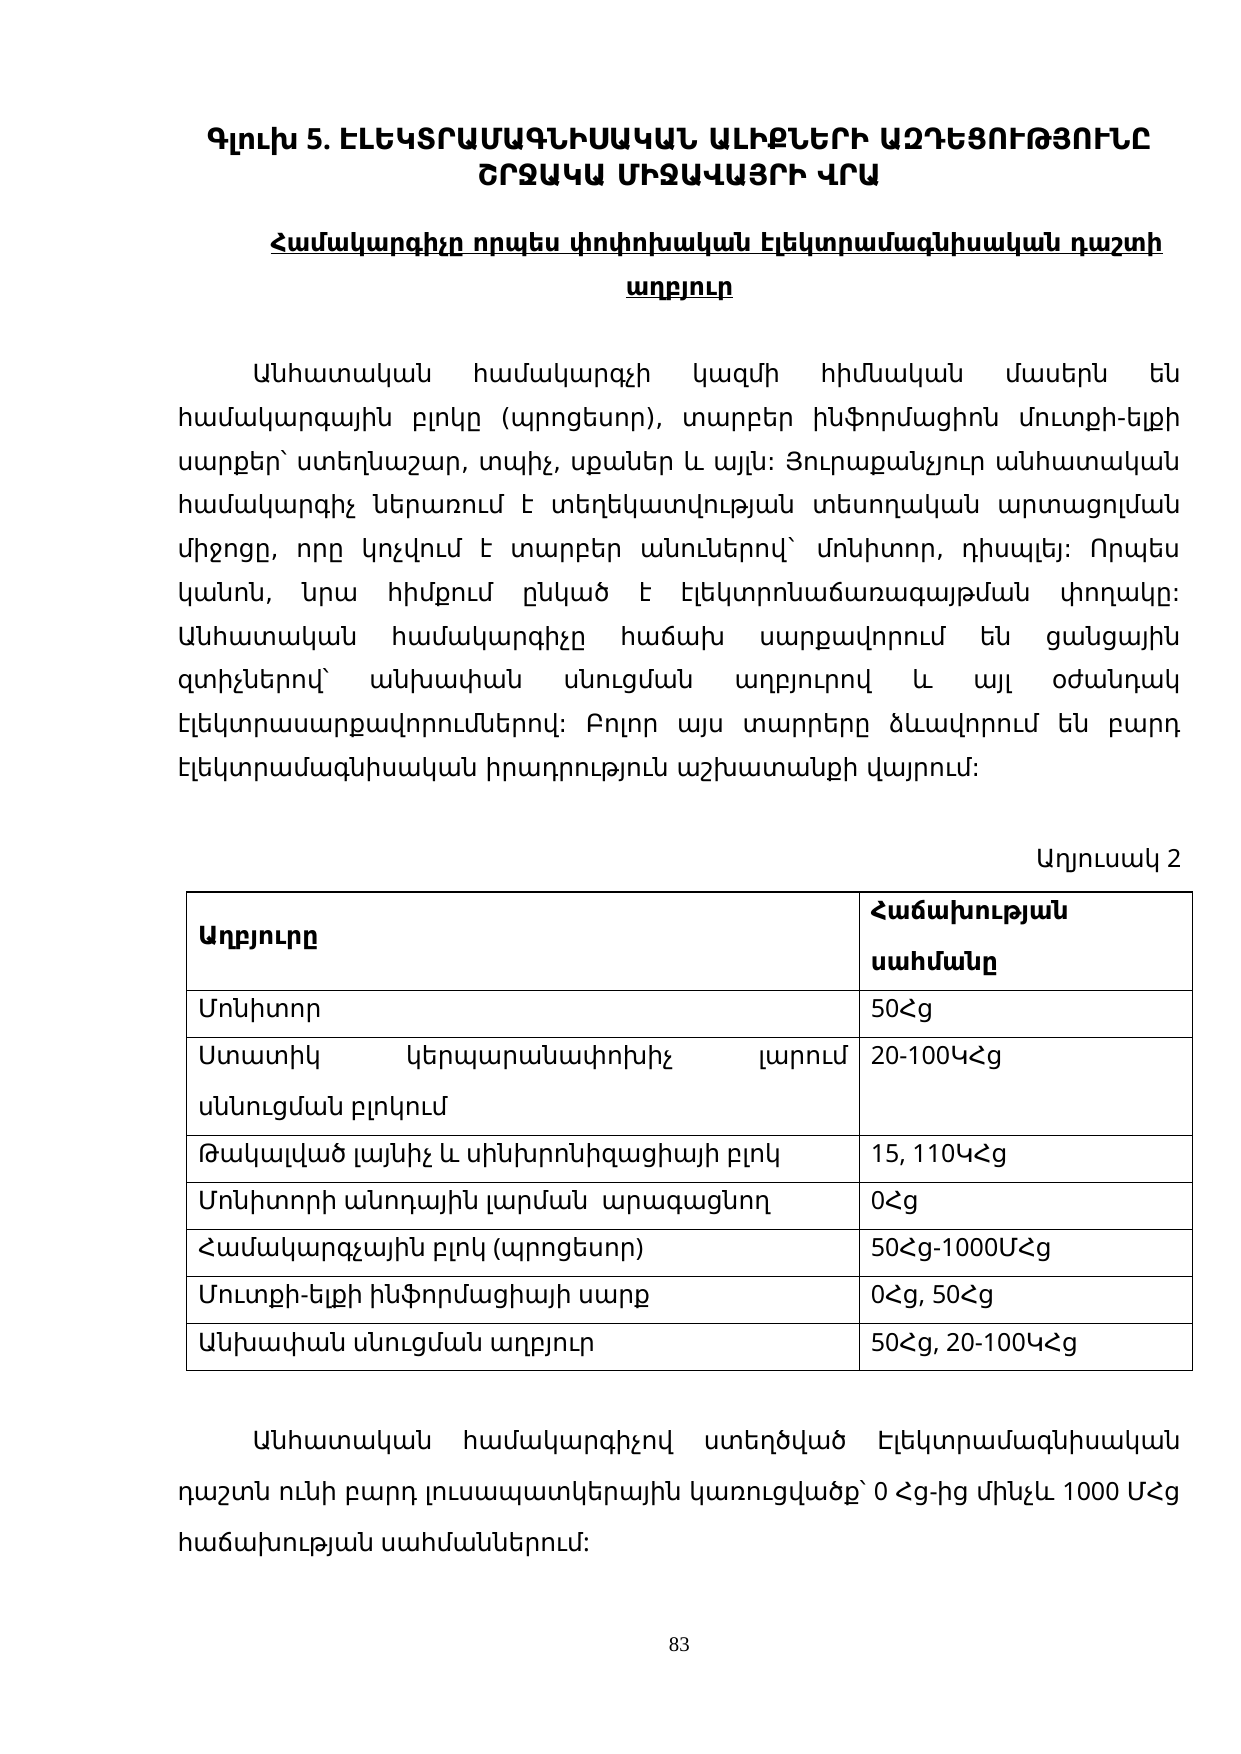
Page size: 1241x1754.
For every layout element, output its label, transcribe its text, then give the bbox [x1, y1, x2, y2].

table_cell Համակարգչային բլոկ (պրոցեսոր) [187, 1230, 859, 1276]
table_cell 50Հց, 20-100ԿՀց [860, 1324, 1192, 1370]
table_cell Մուտքի-ելքի ինֆորմացիայի սարք [187, 1277, 859, 1323]
text Գլուխ 5. ԷԼԵԿՏՐԱՄԱԳՆԻՍԱԿԱՆ ԱԼԻՔՆԵՐԻ ԱԶԴԵՑՈՒԹՅՈՒՆԸ ՇՐՋԱԿԱ ՄԻՋԱՎԱՅՐԻ ՎՐԱ [177, 118, 1181, 192]
text Անհատական համակարգիչով ստեղծված Էլեկտրամագնիսական դաշտն ունի բարդ լուսապատկերային կառուցվածք՝ 0 Հց-ից մինչև 1000 ՄՀց հաճախության սահմաններում: [177, 1422, 1181, 1558]
table_cell 0Հց, 50Հց [860, 1277, 1192, 1323]
table_cell Մոնիտորի անոդային լարման արագացնող [187, 1183, 859, 1229]
table_cell Մոնիտոր [187, 991, 859, 1037]
text Աղյուսակ 2 [177, 840, 1181, 874]
table_cell 15, 110ԿՀց [860, 1136, 1192, 1182]
table_cell 20-100ԿՀց [860, 1038, 1192, 1135]
table_cell Ստատիկ կերպարանափոխիչ լարում սննուցման բլոկում [187, 1038, 859, 1135]
table_header Աղբյուրը [187, 893, 859, 989]
table_cell 0Հց [860, 1183, 1192, 1229]
text Համակարգիչը որպես փոփոխական էլեկտրամագնիսական դաշտի աղբյուր [177, 228, 1181, 301]
text Անհատական համակարգչի կազմի հիմնական մասերն են համակարգային բլոկը (պրոցեսոր), տարբեր ինֆորմացիոն մուտքի-ելքի սարքեր՝ ստեղնաշար, տպիչ, սքաներ և այլն: Յուրաքանչյուր անհատական համակարգիչ ներառում է տեղեկատվության տեսողական արտացոլման միջոցը, որը կոչվում է տարբեր անուներով` մոնիտոր, դիսպլեյ: Որպես կանոն, նրա հիմքում ընկած է էլեկտրոնաճառագայթման փողակը: Անհատական համակարգիչը հաճախ սարքավորում են ցանցային զտիչներով՝ անխափան սնուցման աղբյուրով և այլ օժանդակ էլեկտրասարքավորումներով: Բոլոր այս տարրերը ձևավորում են բարդ էլեկտրամագնիսական իրադրություն աշխատանքի վայրում: [177, 359, 1181, 782]
table_cell Թակալված լայնիչ և սինխրոնիզացիայի բլոկ [187, 1136, 859, 1182]
table_cell 50Հց-1000ՄՀց [860, 1230, 1192, 1276]
table_cell 50Հց [860, 991, 1192, 1037]
table_header Հաճախության սահմանը [860, 893, 1192, 989]
table_cell Անխափան սնուցման աղբյուր [187, 1324, 859, 1370]
